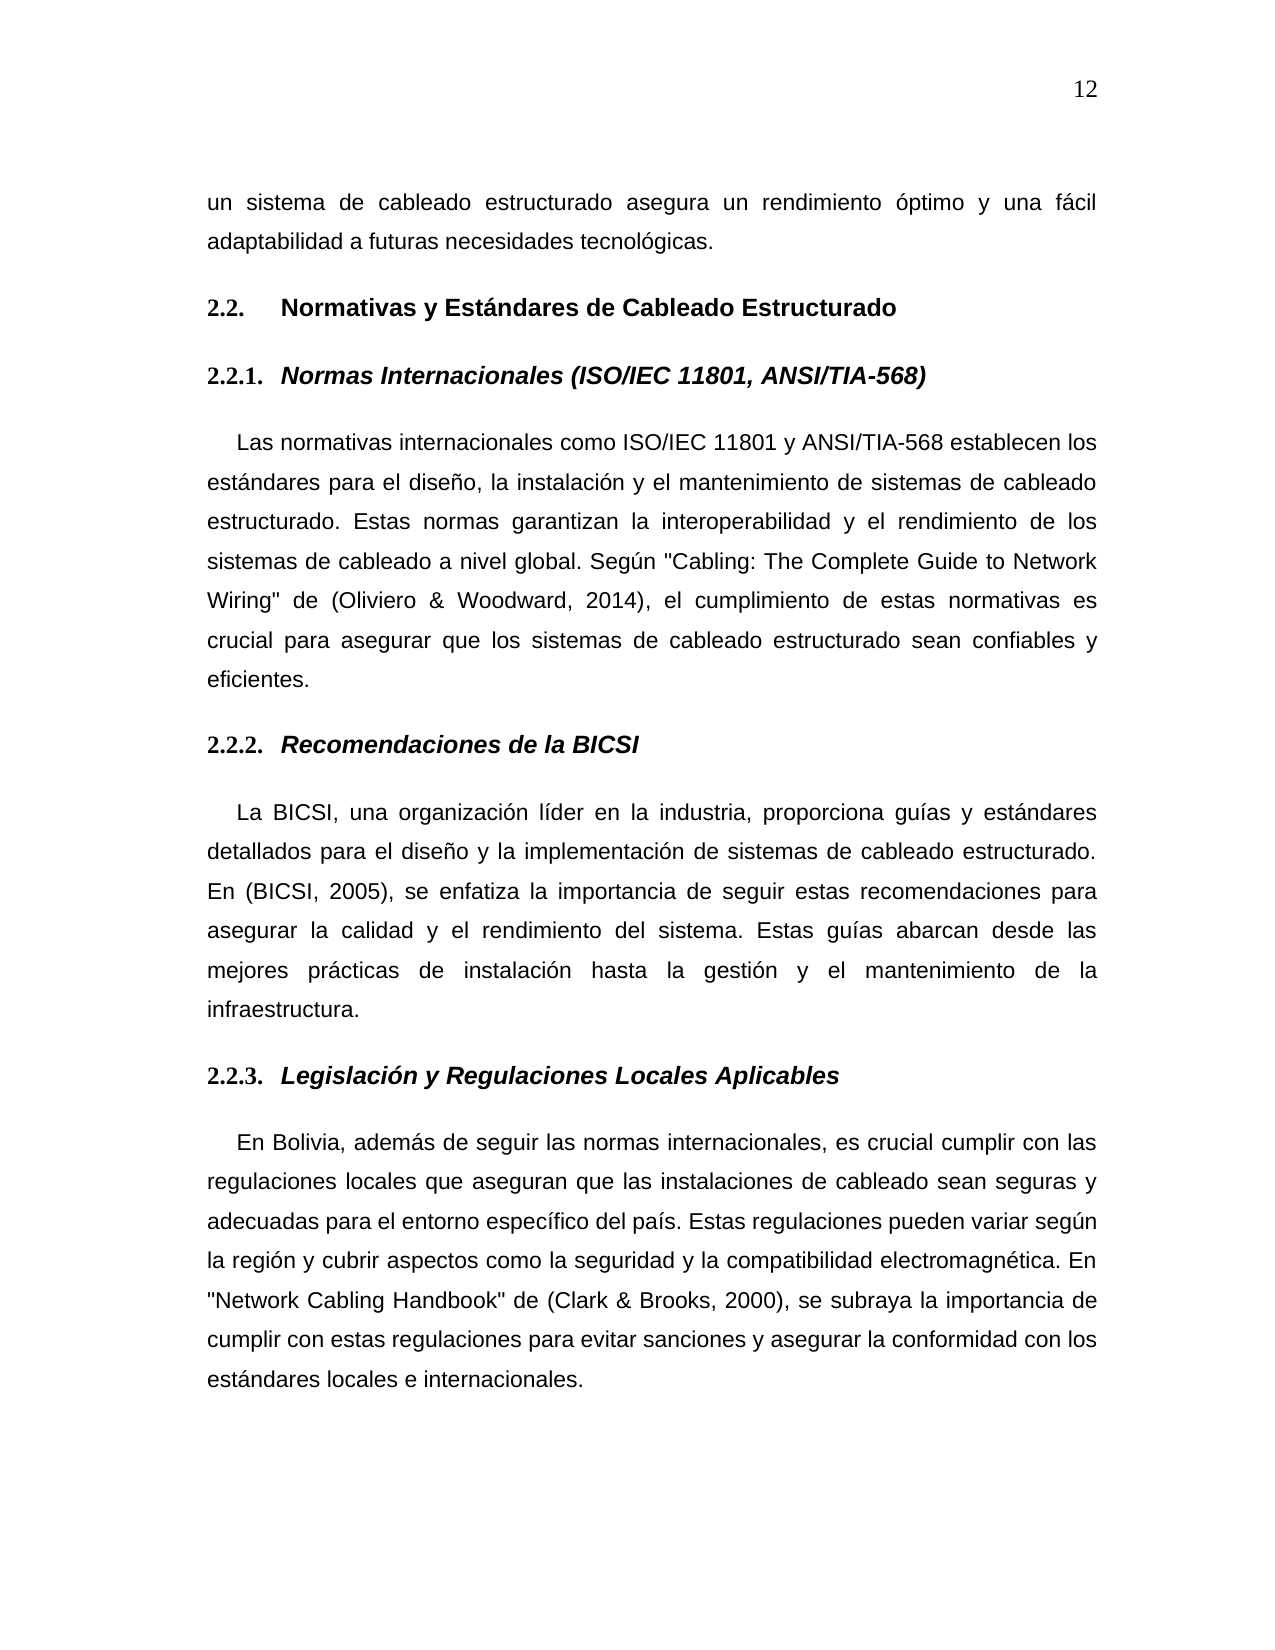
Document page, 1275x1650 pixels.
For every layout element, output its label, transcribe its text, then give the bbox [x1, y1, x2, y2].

text La BICSI, una organización líder en la industria, proporciona guías y estándares detallados para el diseño y la implementación de sistemas de cableado estructurado. En , se enfatiza la importancia de seguir estas recomendaciones para asegurar la calidad y el rendimiento del sistema. Estas guías abarcan desde las mejores prácticas de instalación hasta la gestión y el mantenimiento de la infraestructura. [207, 799, 1098, 1022]
subtitle Normas Internacionales (ISO/IEC 11801, ANSI/TIA-568) [207, 361, 1098, 390]
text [207, 189, 1098, 254]
text En Bolivia, además de seguir las normas internacionales, es crucial cumplir con las regulaciones locales que aseguran que las instalaciones de cableado sean seguras y adecuadas para el entorno específico del país. Estas regulaciones pueden variar según la región y cubrir aspectos como la seguridad y la compatibilidad electromagnética. En "Network Cabling Handbook" de , se subraya la importancia de cumplir con estas regulaciones para evitar sanciones y asegurar la conformidad con los estándares locales e internacionales. [207, 1129, 1098, 1392]
subtitle Legislación y Regulaciones Locales Aplicables [207, 1061, 1098, 1089]
subtitle Recomendaciones de la BICSI [207, 731, 1098, 759]
subtitle Normativas y Estándares de Cableado Estructurado [207, 293, 1098, 322]
text Las normativas internacionales como ISO/IEC 11801 y ANSI/TIA-568 establecen los estándares para el diseño, la instalación y el mantenimiento de sistemas de cableado estructurado. Estas normas garantizan la interoperabilidad y el rendimiento de los sistemas de cableado a nivel global. Según "Cabling: The Complete Guide to Network Wiring" de , el cumplimiento de estas normativas es crucial para asegurar que los sistemas de cableado estructurado sean confiables y eficientes. [207, 429, 1098, 692]
